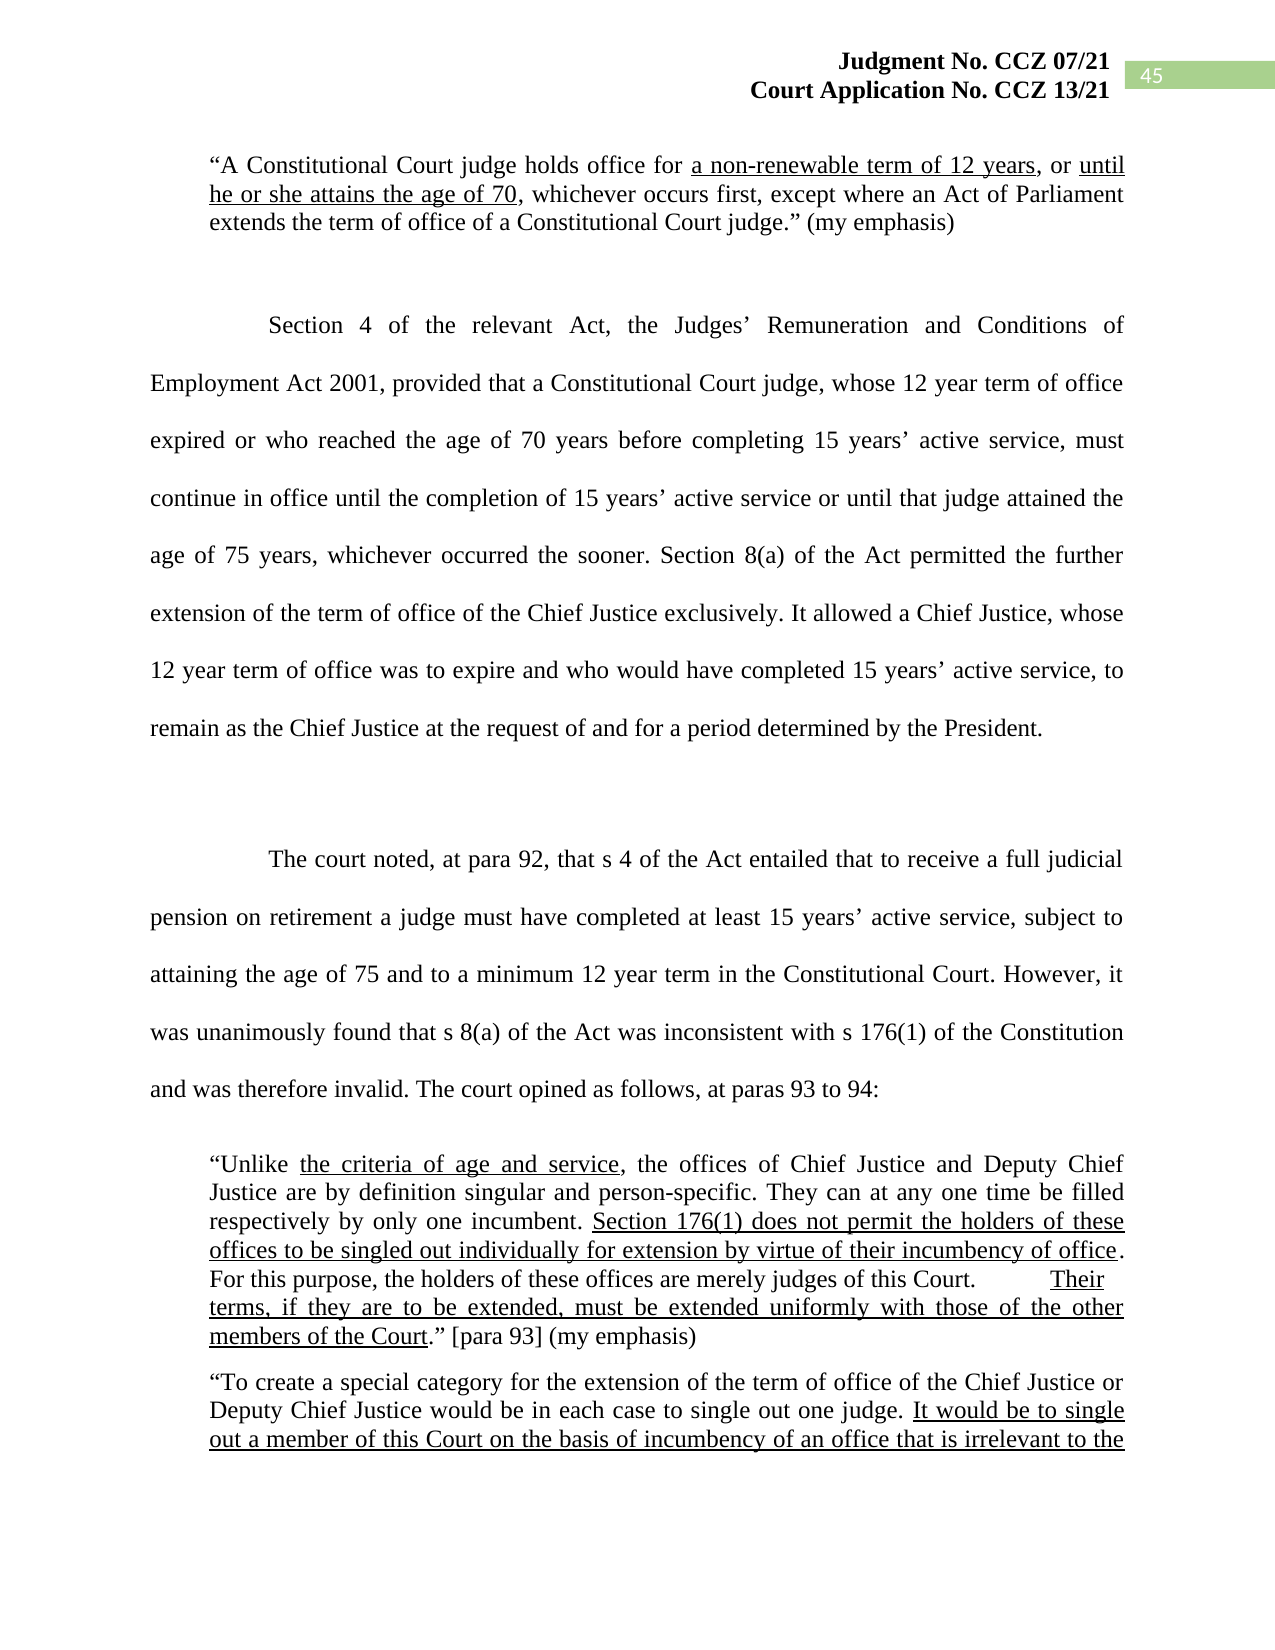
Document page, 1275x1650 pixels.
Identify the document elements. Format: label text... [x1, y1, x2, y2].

text “A Constitutional Court judge holds office for a non-renewable term of 12 years, or until he or she attains the age of 70, whichever occurs first, except where an Act of Parliament extends the term of office of a Constitutional Court judge.” (my emphasis) [209, 150, 1125, 236]
text “Unlike the criteria of age and service, the offices of Chief Justice and Deputy Chief Justice are by definition singular and person-specific. They can at any one time be filled respectively by only one incumbent. Section 176(1) does not permit the holders of these offices to be singled out individually for extension by virtue of their incumbency of office. For this purpose, the holders of these offices are merely judges of this Court. Their terms, if they are to be extended, must be extended uniformly with those of the other members of the Court.” [para 93] (my emphasis) [209, 1149, 1125, 1350]
text The court noted, at para 92, that s 4 of the Act entailed that to receive a full judicial pension on retirement a judge must have completed at least 15 years’ active service, subject to attaining the age of 75 and to a minimum 12 year term in the Constitutional Court. However, it was unanimously found that s 8(a) of the Act was inconsistent with s 176(1) of the Constitution and was therefore invalid. The court opined as follows, at paras 93 to 94: [150, 844, 1125, 1103]
text Section 4 of the relevant Act, the Judges’ Remuneration and Conditions of Employment Act 2001, provided that a Constitutional Court judge, whose 12 year term of office expired or who reached the age of 70 years before completing 15 years’ active service, must continue in office until the completion of 15 years’ active service or until that judge attained the age of 75 years, whichever occurred the sooner. Section 8(a) of the Act permitted the further extension of the term of office of the Chief Justice exclusively. It allowed a Chief Justice, whose 12 year term of office was to expire and who would have completed 15 years’ active service, to remain as the Chief Justice at the request of and for a period determined by the President. [150, 310, 1125, 742]
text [209, 1367, 1125, 1449]
